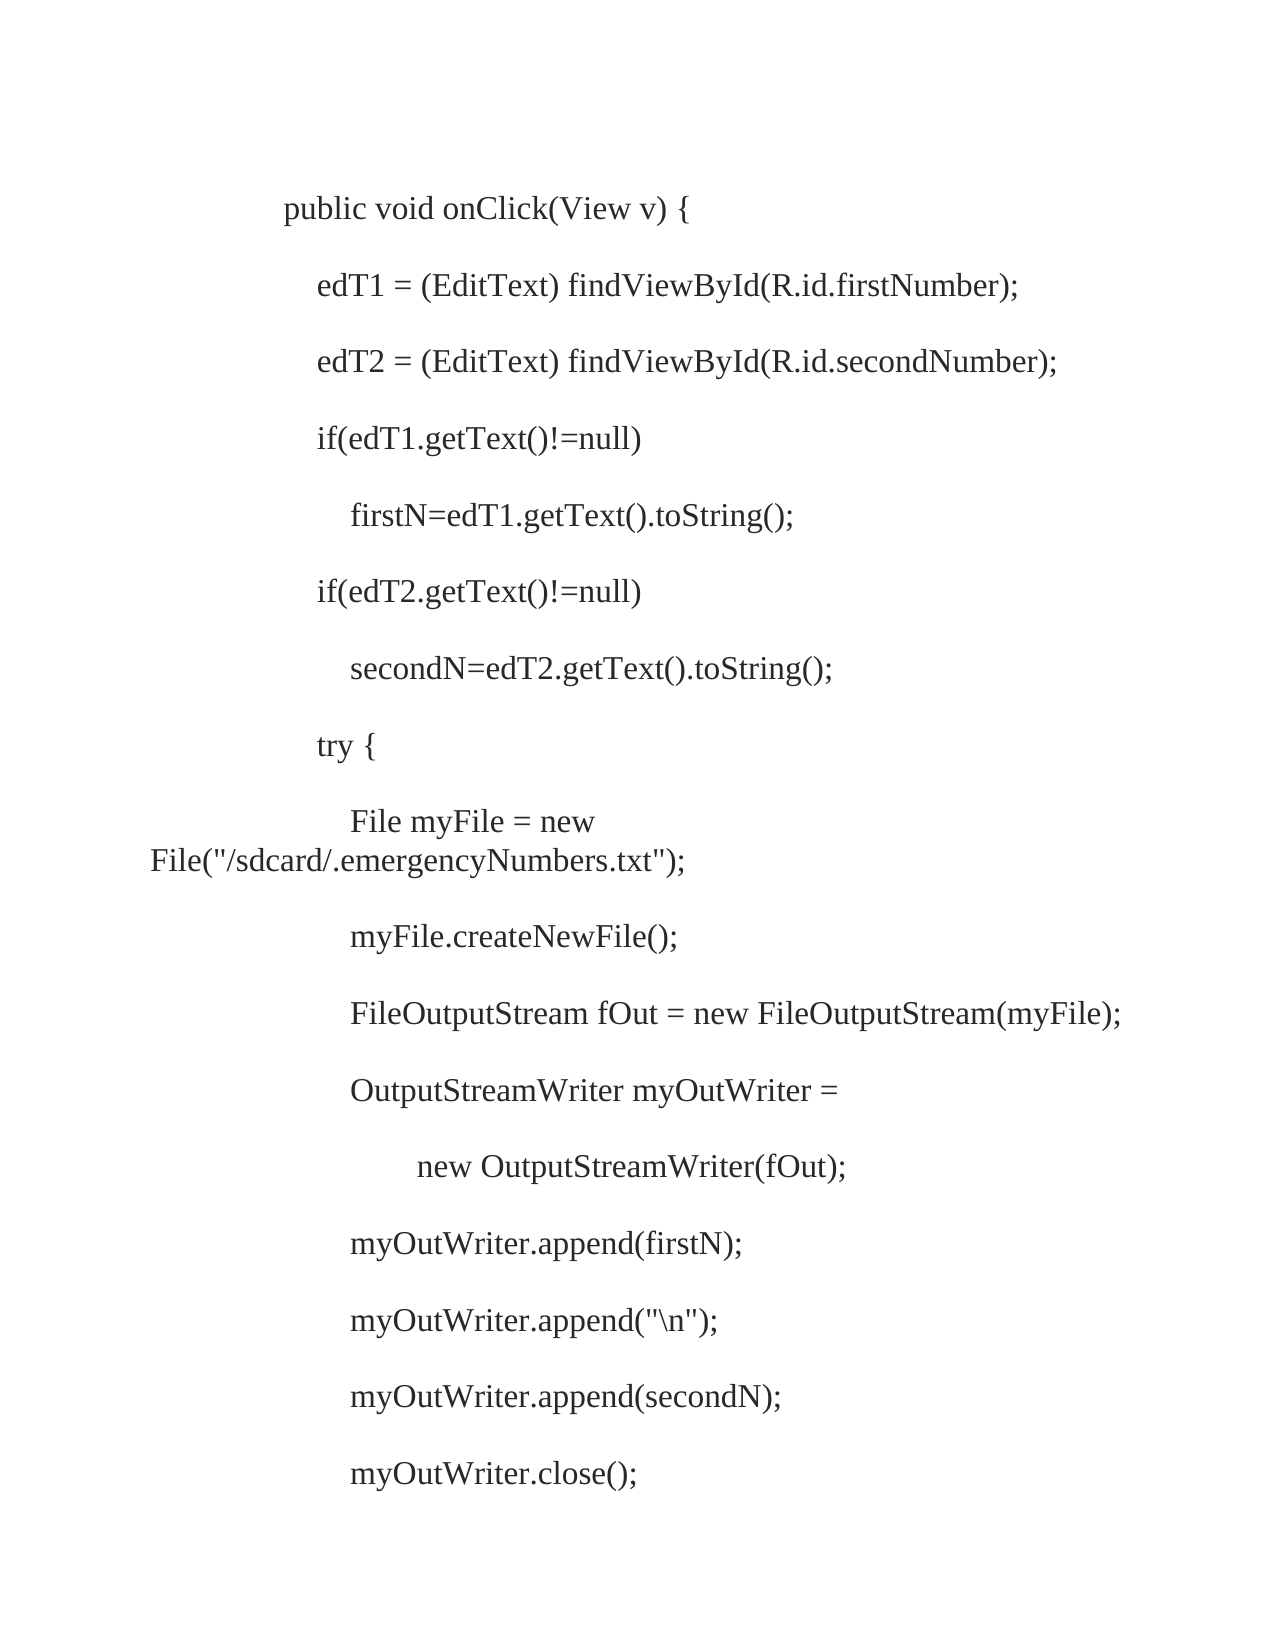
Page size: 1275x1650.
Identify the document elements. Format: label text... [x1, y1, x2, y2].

text new OutputStreamWriter(fOut); [150, 1147, 1125, 1185]
text myOutWriter.close(); [150, 1453, 1125, 1492]
text myOutWriter.append(firstN); [150, 1223, 1125, 1262]
text try { [150, 725, 1125, 763]
text if(edT2.getText()!=null) [150, 572, 1125, 610]
text FileOutputStream fOut = new FileOutputStream(myFile); [150, 993, 1125, 1032]
text myOutWriter.append("\n"); [150, 1300, 1125, 1338]
text myOutWriter.append(secondN); [150, 1377, 1125, 1415]
text edT2 = (EditText) findViewById(R.id.secondNumber); [150, 342, 1125, 380]
text public void onClick(View v) { [150, 188, 1125, 227]
text OutputStreamWriter myOutWriter = [150, 1070, 1125, 1108]
text File myFile = new File("/sdcard/.emergencyNumbers.txt"); [150, 802, 1125, 878]
text secondN=edT2.getText().toString(); [150, 648, 1125, 687]
text firstN=edT1.getText().toString(); [150, 495, 1125, 533]
text edT1 = (EditText) findViewById(R.id.firstNumber); [150, 265, 1125, 303]
text if(edT1.getText()!=null) [150, 418, 1125, 457]
text myFile.createNewFile(); [150, 917, 1125, 955]
